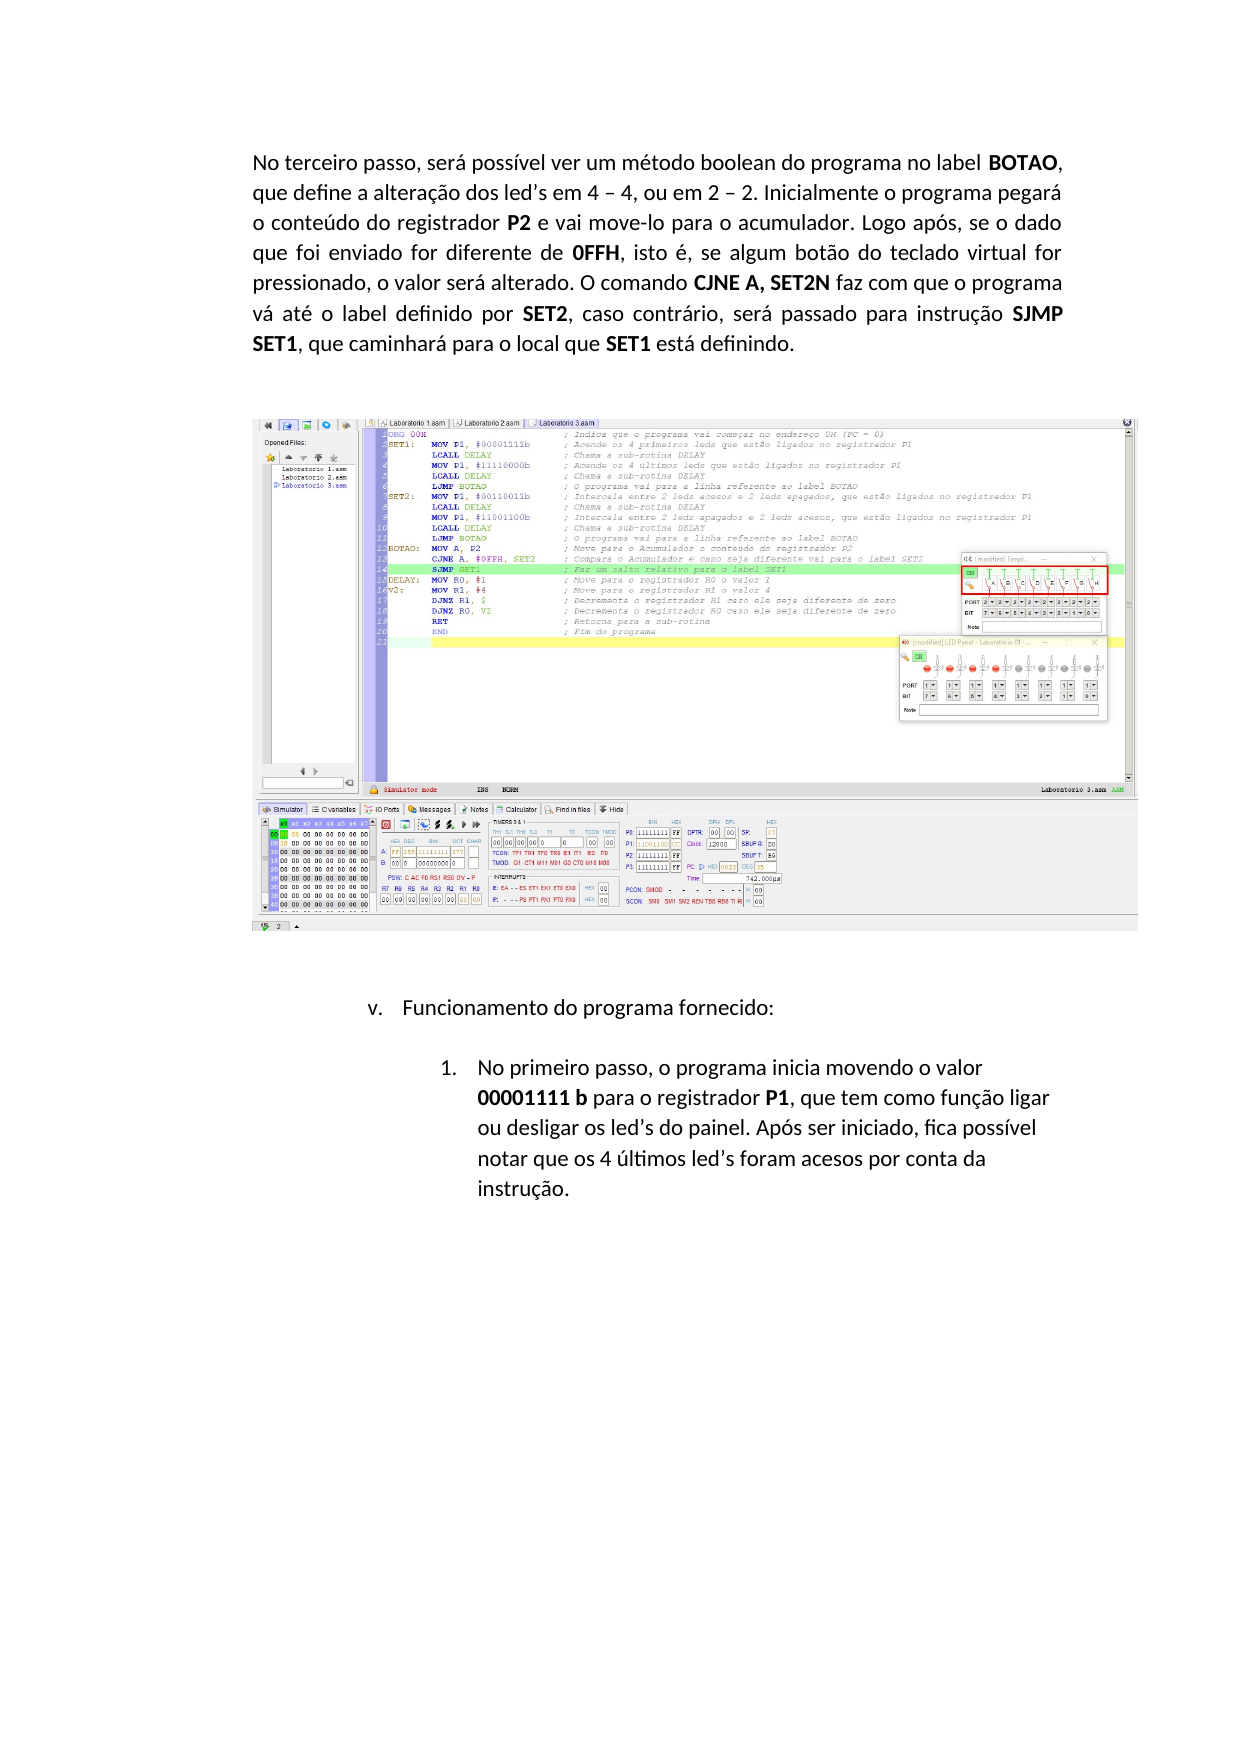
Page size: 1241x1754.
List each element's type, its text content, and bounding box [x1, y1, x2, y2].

list No terceiro passo, será possível ver um método boolean do programa no label BOTAO, que define a alteração dos led’s em 4 – 4, ou em 2 – 2. Inicialmente o programa pegará o conteúdo do registrador P2 e vai move-lo para o acumulador. Logo após, se o dado que foi enviado for diferente de 0FFH, isto é, se algum botão do teclado virtual for pressionado, o valor será alterado. O comando CJNE A, SET2N faz com que o programa vá até o label definido por SET2, caso contrário, será passado para instrução SJMP SET1, que caminhará para o local que SET1 está definindo. [252, 148, 1063, 357]
list Funcionamento do programa fornecido: [383, 993, 1063, 1021]
picture [252, 419, 1138, 931]
list No primeiro passo, o programa inicia movendo o valor 00001111 b para o registrador P1, que tem como função ligar ou desligar os led’s do painel. Após ser iniciado, fica possível notar que os 4 últimos led’s foram acesos por conta da instrução. [440, 1053, 1063, 1202]
